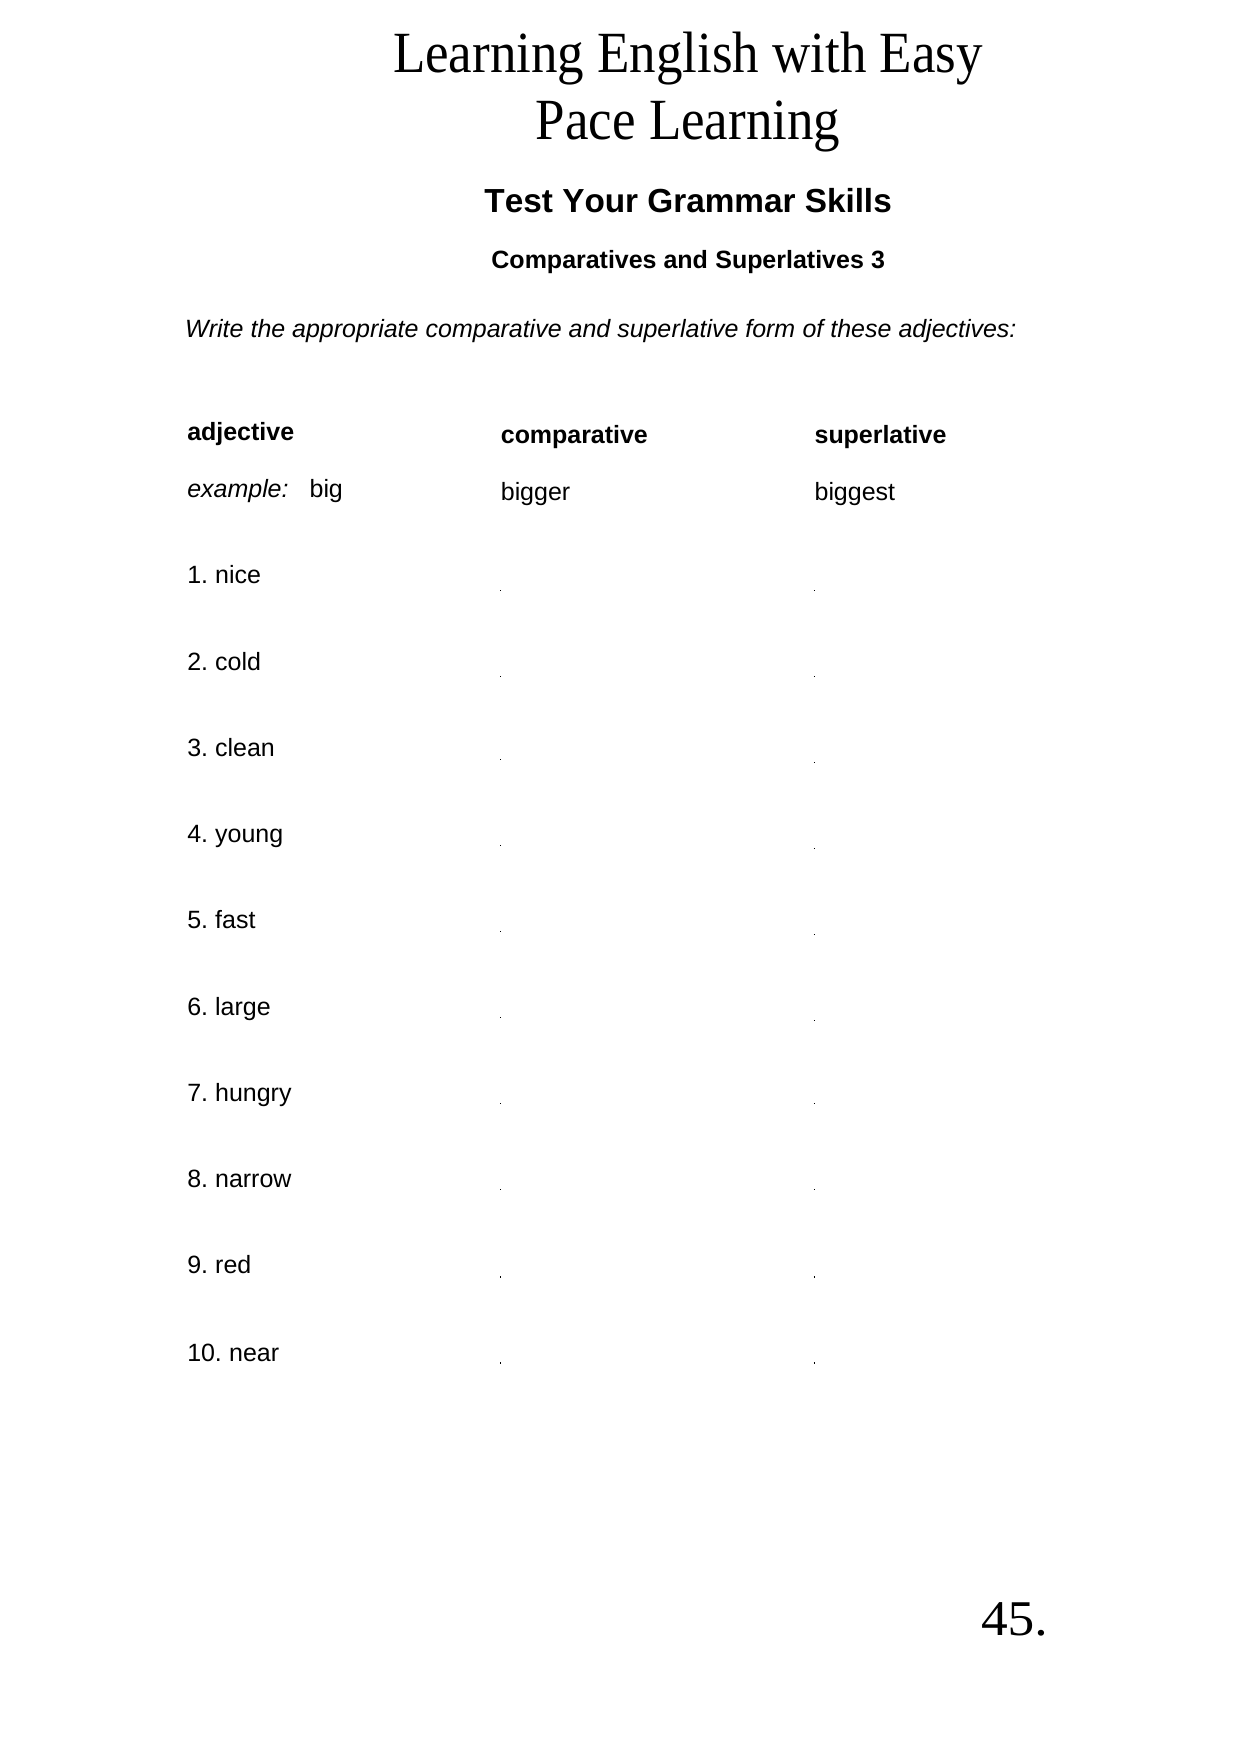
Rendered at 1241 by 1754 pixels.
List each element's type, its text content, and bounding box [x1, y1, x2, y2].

text superlative [814, 420, 1065, 448]
text bigger [501, 477, 648, 506]
text comparative [501, 420, 654, 448]
text 6. large [187, 992, 342, 1020]
text biggest [814, 477, 1065, 506]
text example: big [187, 474, 348, 503]
text 2. cold [187, 647, 342, 675]
text 7. hungry [187, 1078, 342, 1107]
text 3. clean [187, 733, 342, 762]
text adjective [187, 417, 342, 446]
text 8. narrow [187, 1164, 342, 1193]
text 4. young [187, 819, 342, 848]
text 1. nice [187, 560, 342, 589]
text 9. red [187, 1250, 342, 1279]
text 5. fast [187, 905, 342, 934]
